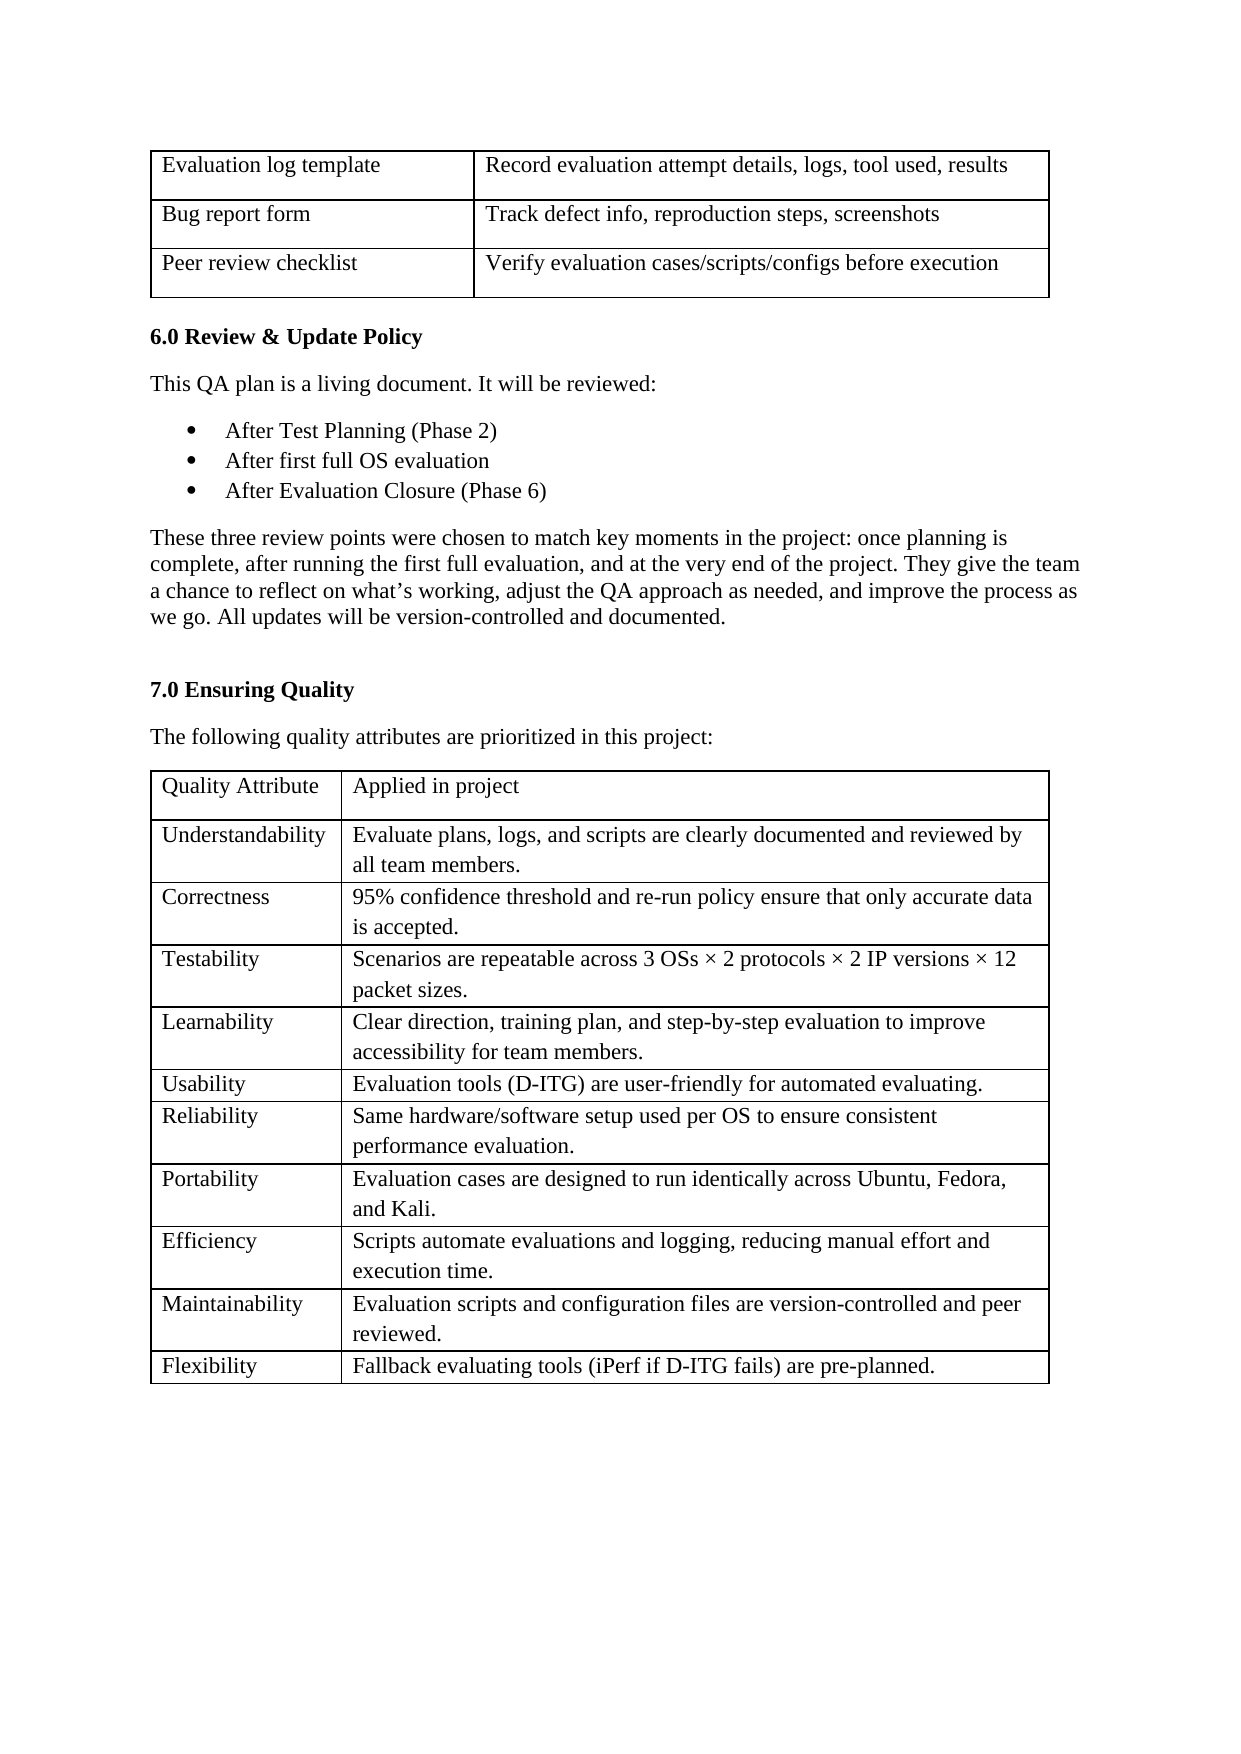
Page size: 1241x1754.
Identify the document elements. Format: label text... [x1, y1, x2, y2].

table_cell Evaluation log template [152, 152, 473, 199]
list After Test Planning (Phase 2) [187, 417, 1090, 443]
table_cell Correctness [152, 883, 341, 944]
table_cell Efficiency [152, 1227, 341, 1288]
table_cell Scripts automate evaluations and logging, reducing manual effort and execution time. [342, 1227, 1048, 1288]
list After first full OS evaluation [187, 447, 1090, 473]
table_cell Clear direction, training plan, and step-by-step evaluation to improve accessibility for team members. [342, 1008, 1048, 1069]
text 7.0 Ensuring Quality [150, 676, 1090, 703]
text This QA plan is a living document. It will be reviewed: [150, 370, 1090, 396]
table_cell Understandability [152, 821, 341, 881]
table_cell Verify evaluation cases/scripts/configs before execution [475, 249, 1048, 297]
table_cell Evaluation cases are designed to run identically across Ubuntu, Fedora, and Kali. [342, 1165, 1048, 1226]
table_cell Learnability [152, 1008, 341, 1069]
table_cell Peer review checklist [152, 249, 473, 297]
table_cell Evaluate plans, logs, and scripts are clearly documented and reviewed by all team members. [342, 821, 1048, 881]
table_cell Same hardware/software setup used per OS to ensure consistent performance evaluation. [342, 1102, 1048, 1163]
table_cell Flexibility [152, 1352, 341, 1383]
table_cell Maintainability [152, 1290, 341, 1350]
list After Evaluation Closure (Phase 6) [187, 477, 1090, 504]
table_cell Fallback evaluating tools (iPerf if D-ITG fails) are pre-planned. [342, 1352, 1048, 1383]
table_cell Evaluation tools (D-ITG) are user-friendly for automated evaluating. [342, 1070, 1048, 1101]
table_cell Bug report form [152, 201, 473, 248]
text The following quality attributes are prioritized in this project: [150, 723, 1090, 750]
text 6.0 Review & Update Policy [150, 323, 1090, 349]
table_cell Record evaluation attempt details, logs, tool used, results [475, 152, 1048, 199]
table_cell Usability [152, 1070, 341, 1101]
table_cell Portability [152, 1165, 341, 1226]
table_cell Testability [152, 946, 341, 1006]
table_cell Evaluation scripts and configuration files are version-controlled and peer reviewed. [342, 1290, 1048, 1350]
table_cell Reliability [152, 1102, 341, 1163]
table_cell Scenarios are repeatable across 3 OSs × 2 protocols × 2 IP versions × 12 packet sizes. [342, 946, 1048, 1006]
table_cell 95% confidence threshold and re-run policy ensure that only accurate data is accepted. [342, 883, 1048, 944]
table_header Quality Attribute [152, 772, 341, 819]
table_header Applied in project [342, 772, 1048, 819]
table_cell Track defect info, reproduction steps, screenshots [475, 201, 1048, 248]
